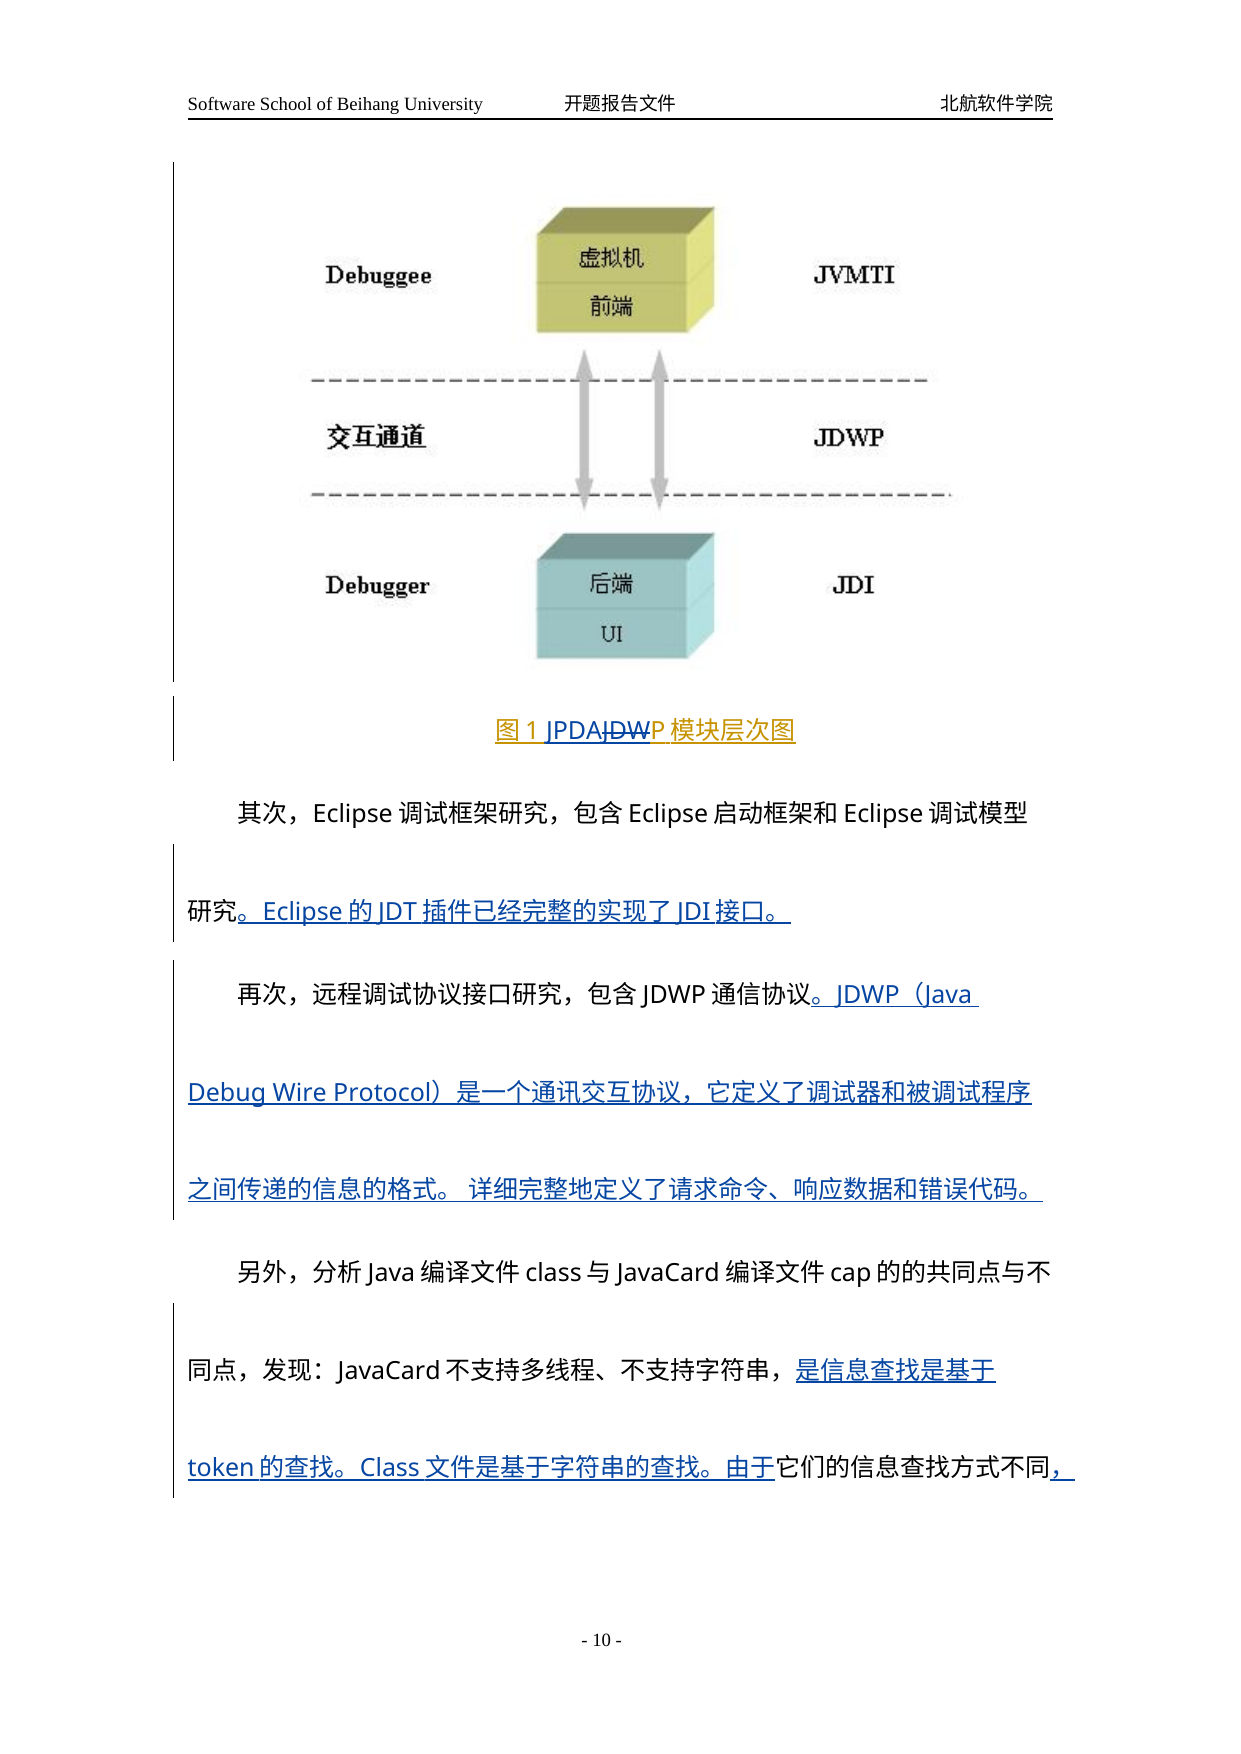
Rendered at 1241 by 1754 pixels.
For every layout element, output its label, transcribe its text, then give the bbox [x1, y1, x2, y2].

text 再次，远程调试协议接口研究，包含JDWP通信协议 [187, 960, 1053, 1220]
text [187, 1238, 1053, 1498]
text 其次，Eclipse调试框架研究，包含Eclipse启动框架和Eclipse调试模型研究 [187, 779, 1053, 942]
picture [237, 169, 989, 675]
